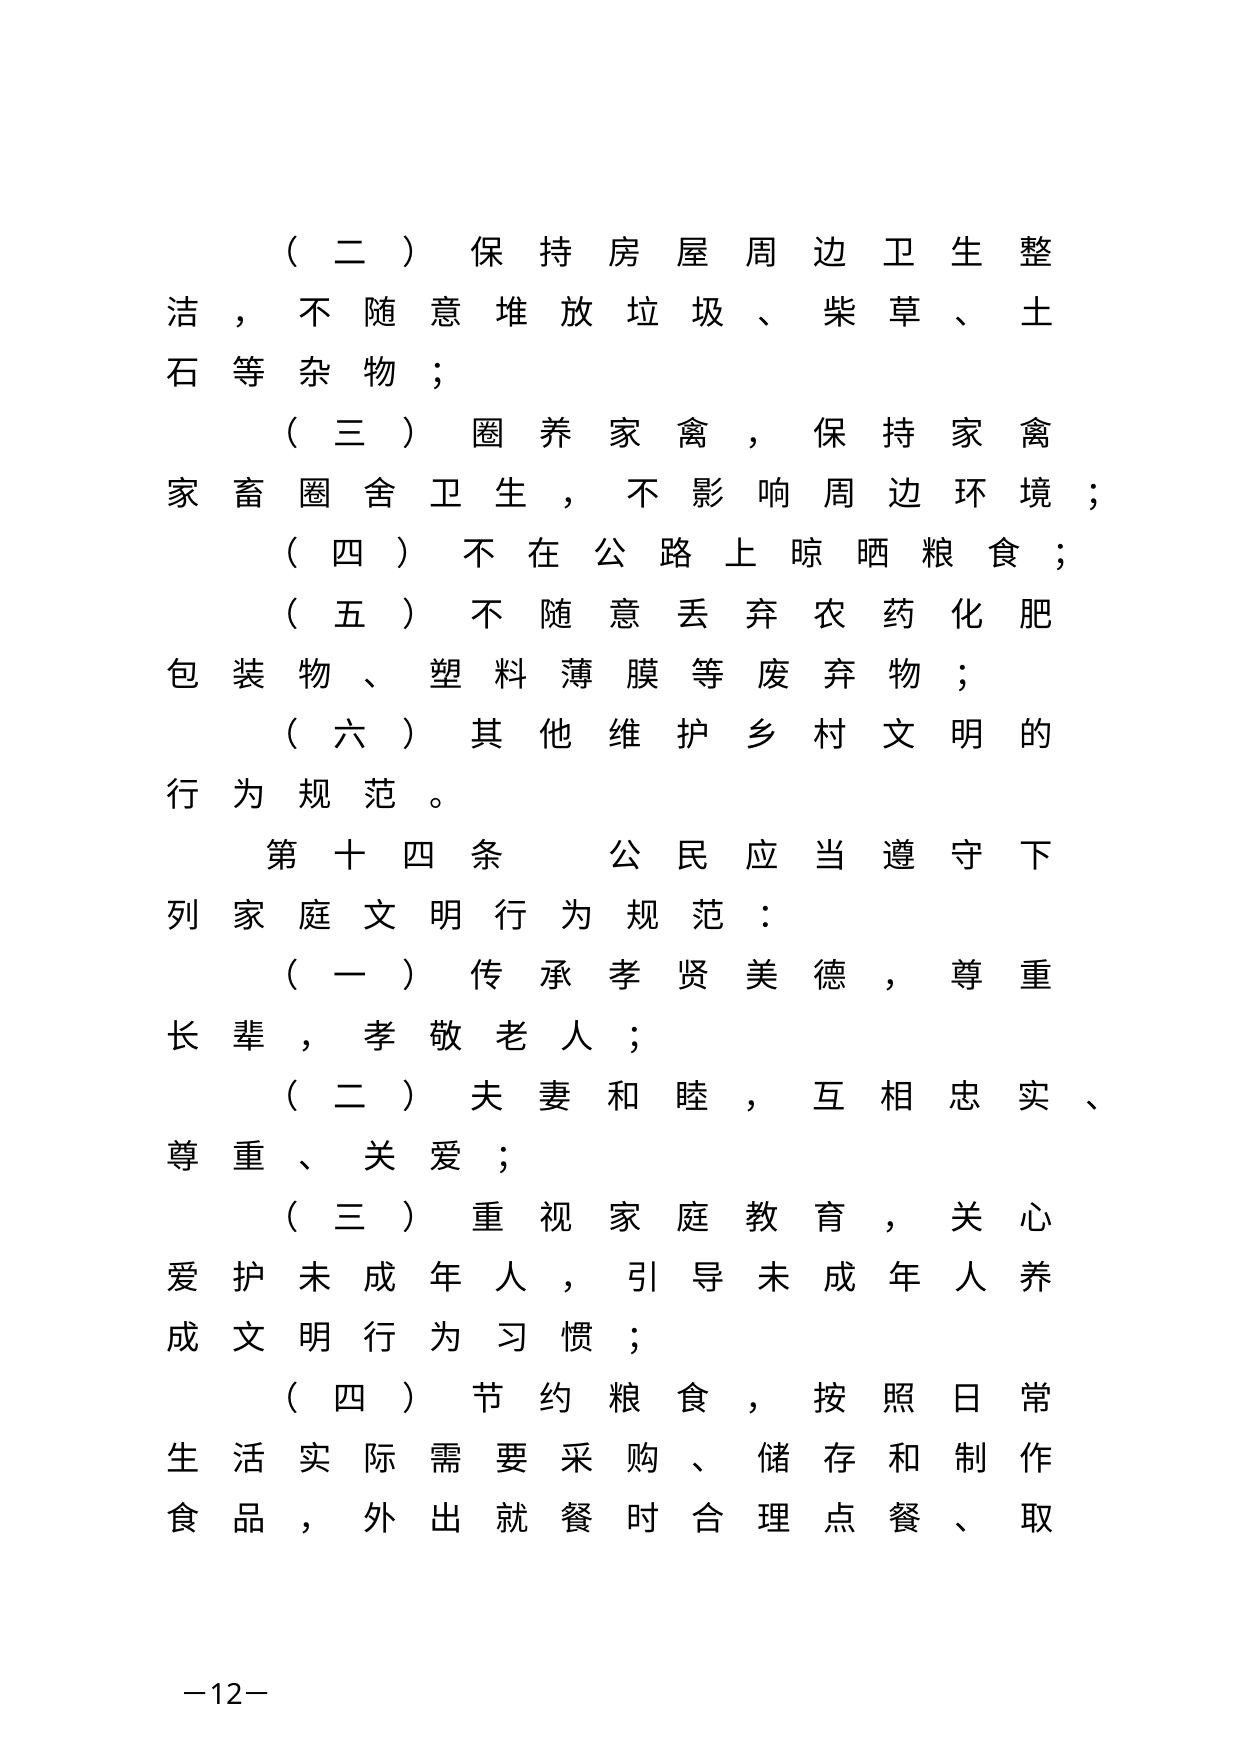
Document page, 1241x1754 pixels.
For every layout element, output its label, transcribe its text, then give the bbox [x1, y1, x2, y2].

text 第十四条 公民应当遵守下列家庭文明行为规范： [167, 822, 1085, 943]
text （五）不随意丢弃农药化肥包装物、塑料薄膜等废弃物； [167, 581, 1085, 702]
text （一）传承孝贤美德，尊重长辈，孝敬老人； [167, 943, 1085, 1064]
text （二）夫妻和睦，互相忠实、尊重、关爱； [167, 1064, 1085, 1184]
text （四）不在公路上晾晒粮食； [167, 521, 1085, 581]
text （三）重视家庭教育，关心爱护未成年人，引导未成年人养成文明行为习惯； [167, 1184, 1085, 1365]
text （三）圈养家禽，保持家禽家畜圈舍卫生，不影响周边环境； [167, 400, 1085, 521]
text （六）其他维护乡村文明的行为规范。 [167, 702, 1085, 822]
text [167, 1365, 1085, 1546]
text （二）保持房屋周边卫生整洁，不随意堆放垃圾、柴草、土石等杂物； [167, 219, 1085, 400]
